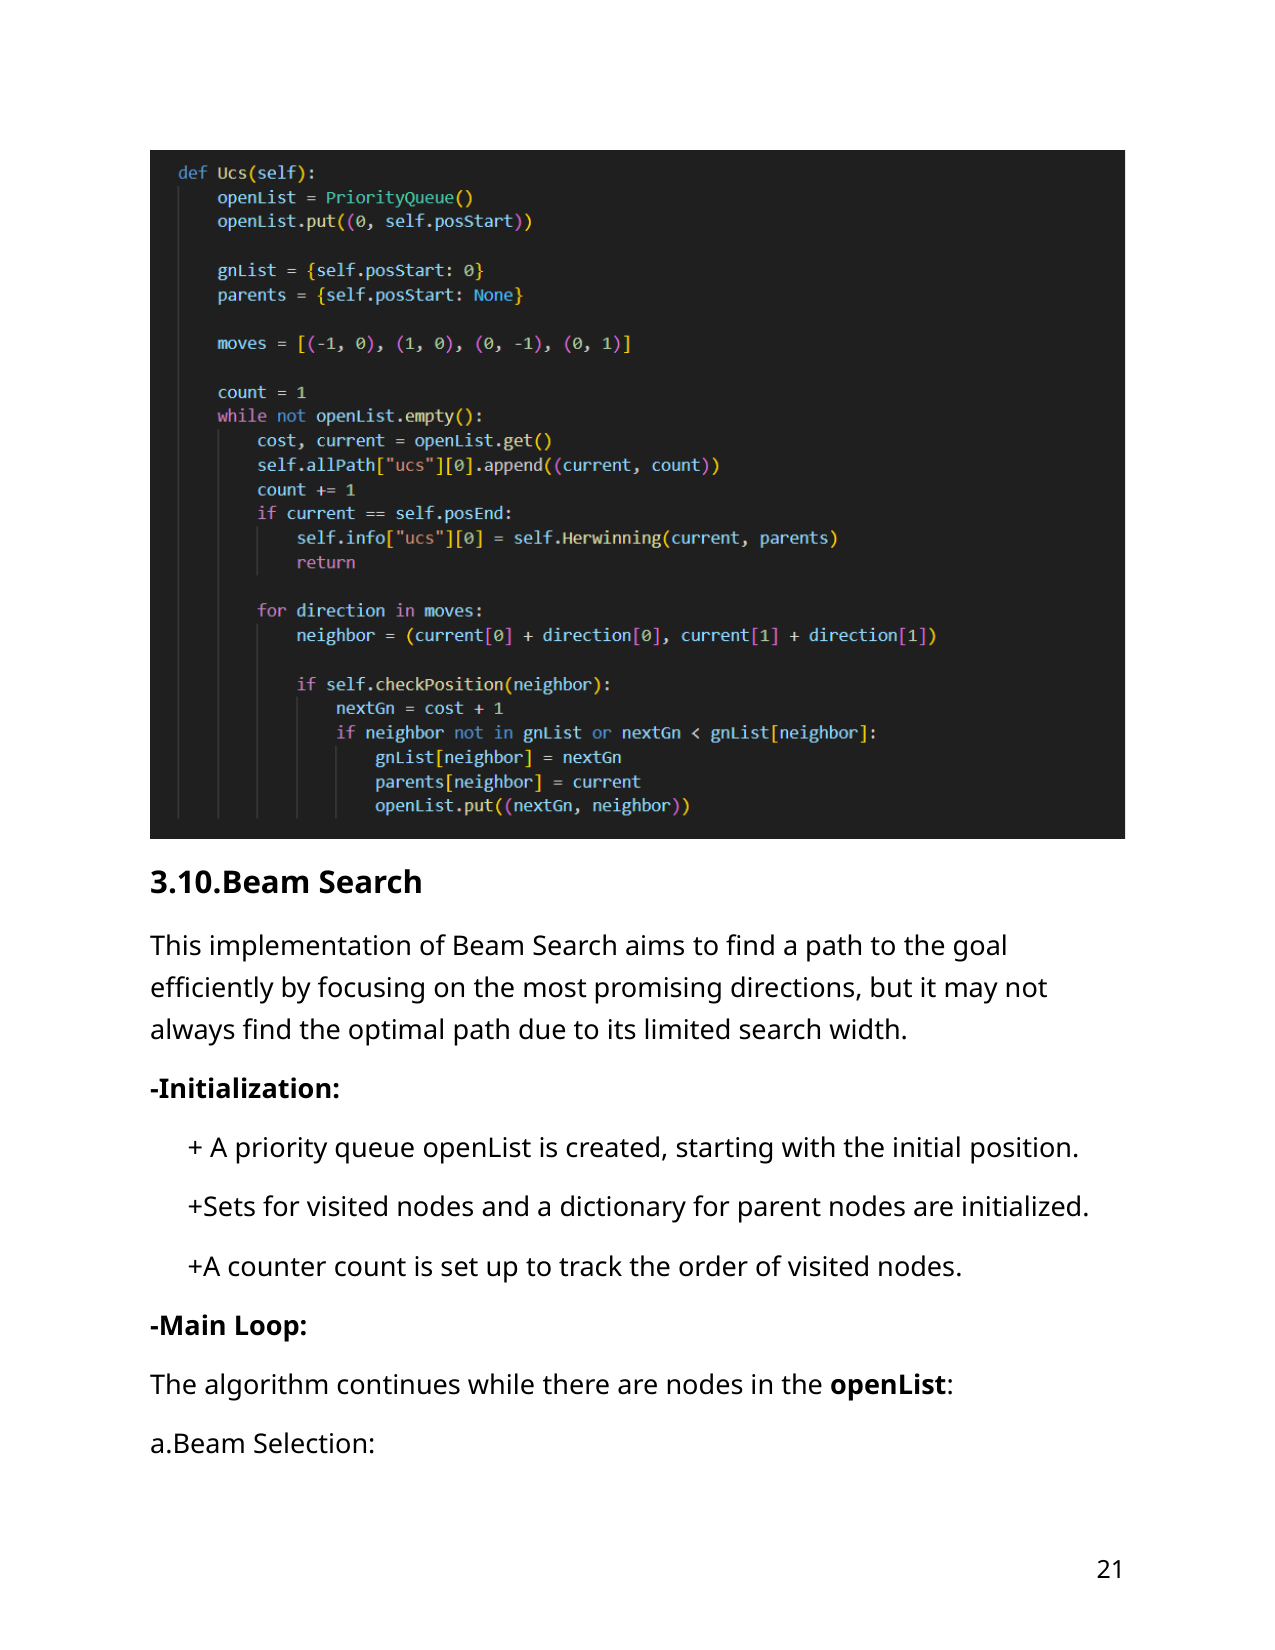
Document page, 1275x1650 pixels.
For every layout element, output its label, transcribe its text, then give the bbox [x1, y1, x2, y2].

text +A counter count is set up to track the order of visited nodes. [187, 1247, 1125, 1284]
text -Initialization: [150, 1070, 1125, 1107]
text -Main Loop: [150, 1306, 1125, 1343]
text This implementation of Beam Search aims to find a path to the goal efficiently by focusing on the most promising directions, but it may not always find the optimal path due to its limited search width. [150, 926, 1125, 1048]
picture [150, 150, 1125, 839]
text The algorithm continues while there are nodes in the openList: [150, 1365, 1125, 1402]
text + A priority queue openList is created, starting with the initial position. [187, 1129, 1125, 1166]
text +Sets for visited nodes and a dictionary for parent nodes are initialized. [187, 1188, 1125, 1225]
text a.Beam Selection: [150, 1424, 1125, 1461]
text 3.10.Beam Search [150, 860, 1125, 903]
